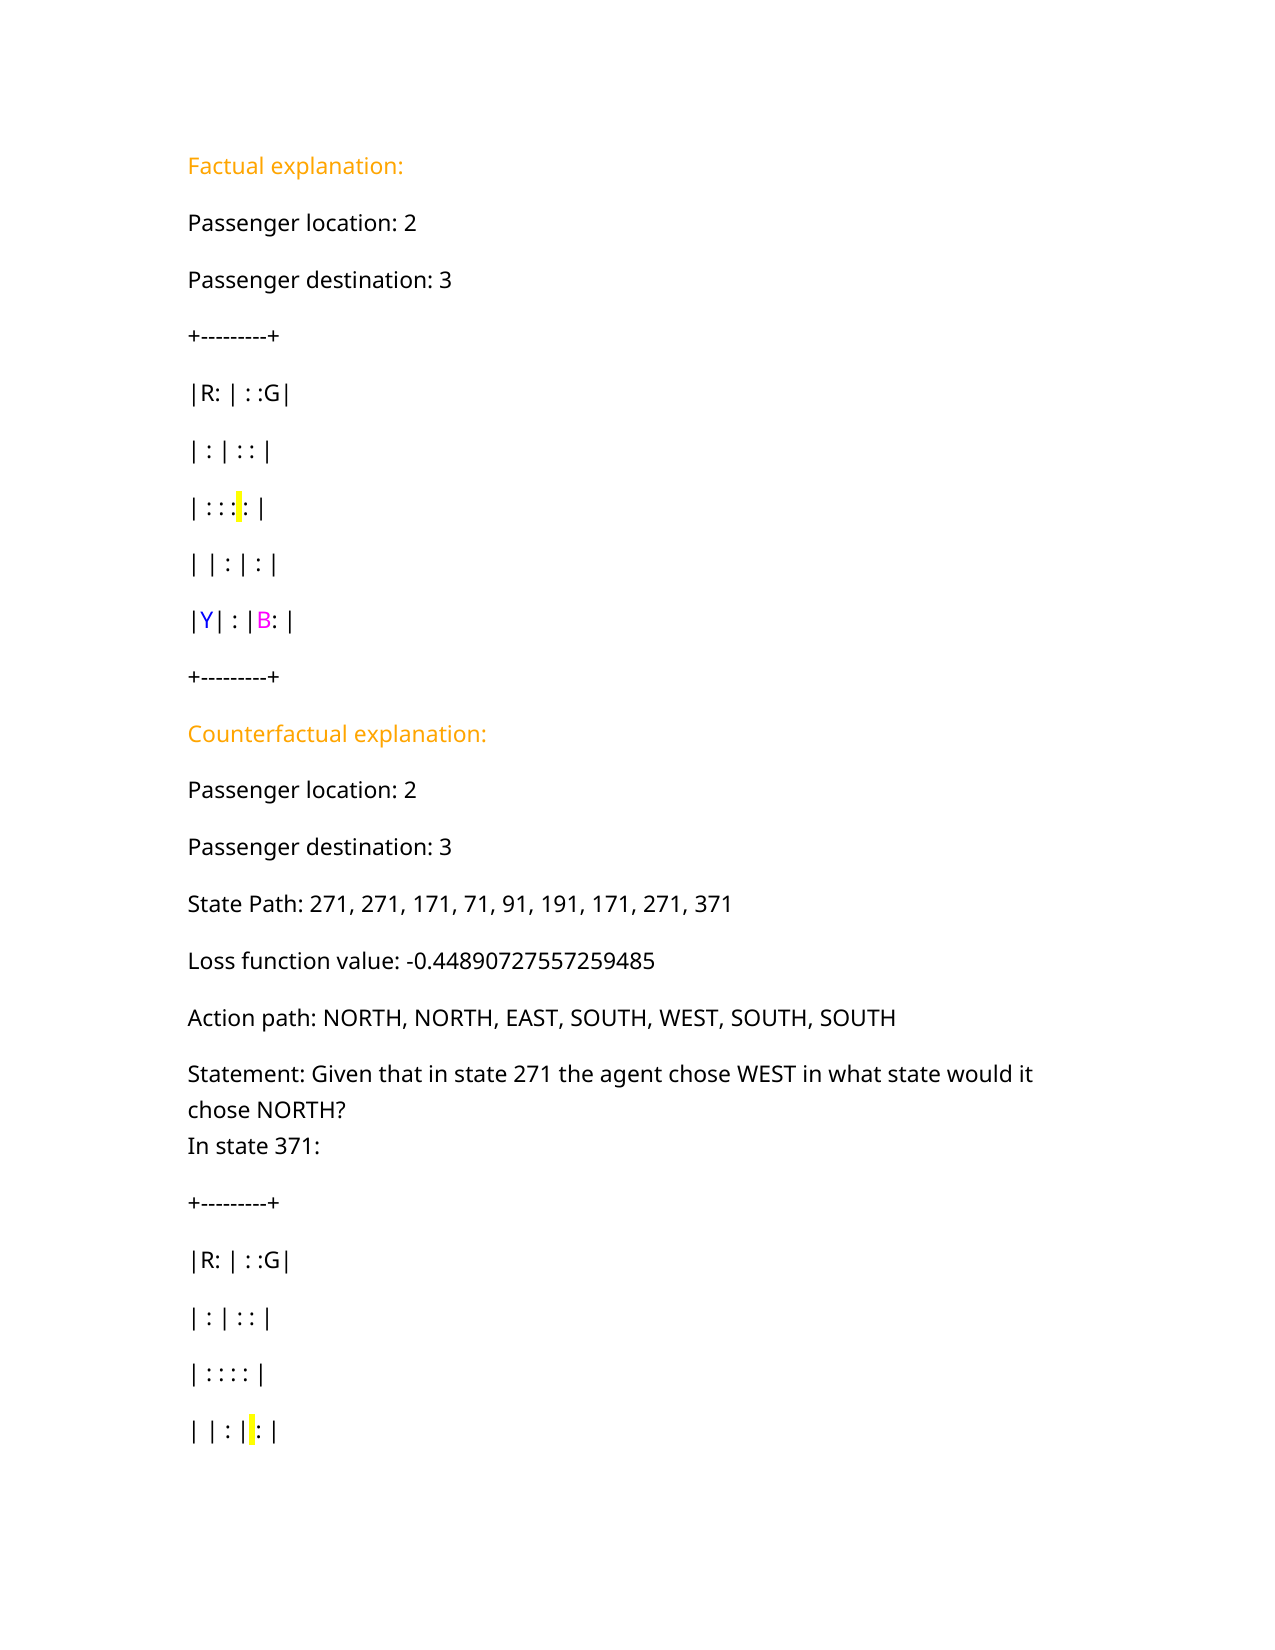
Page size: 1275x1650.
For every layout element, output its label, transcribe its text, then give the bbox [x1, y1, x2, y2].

text Passenger destination: 3 [187, 263, 1087, 295]
text | : : : : | [242, 491, 1087, 522]
text | : : : : | [187, 1357, 1087, 1388]
text | | : | : | [255, 1414, 1087, 1445]
text +---------+ [187, 320, 1087, 352]
text |R: | : :G| [187, 377, 1087, 408]
text |R: | : :G| [187, 1244, 1087, 1275]
text Action path: NORTH, NORTH, EAST, SOUTH, WEST, SOUTH, SOUTH [187, 1002, 1087, 1033]
text +---------+ [187, 1187, 1087, 1218]
text +---------+ [187, 661, 1087, 692]
text Factual explanation: [187, 150, 1087, 181]
text Loss function value: -0.44890727557259485 [187, 945, 1087, 976]
text Counterfactual explanation: [187, 718, 1087, 749]
text |Y| : |B: | [187, 604, 1087, 635]
text Statement: Given that in state 271 the agent chose WEST in what state would it chose NORTH? In state 371: [187, 1058, 1087, 1161]
text | | : | : | [187, 1414, 249, 1445]
text State Path: 271, 271, 171, 71, 91, 191, 171, 271, 371 [187, 888, 1087, 919]
text Passenger location: 2 [187, 774, 1087, 806]
text | : | : : | [187, 1301, 1087, 1332]
text | : : : : | [187, 491, 236, 522]
text Passenger location: 2 [187, 207, 1087, 238]
text Passenger destination: 3 [187, 831, 1087, 862]
text | | : | : | [187, 547, 1087, 579]
text | : | : : | [187, 434, 1087, 465]
